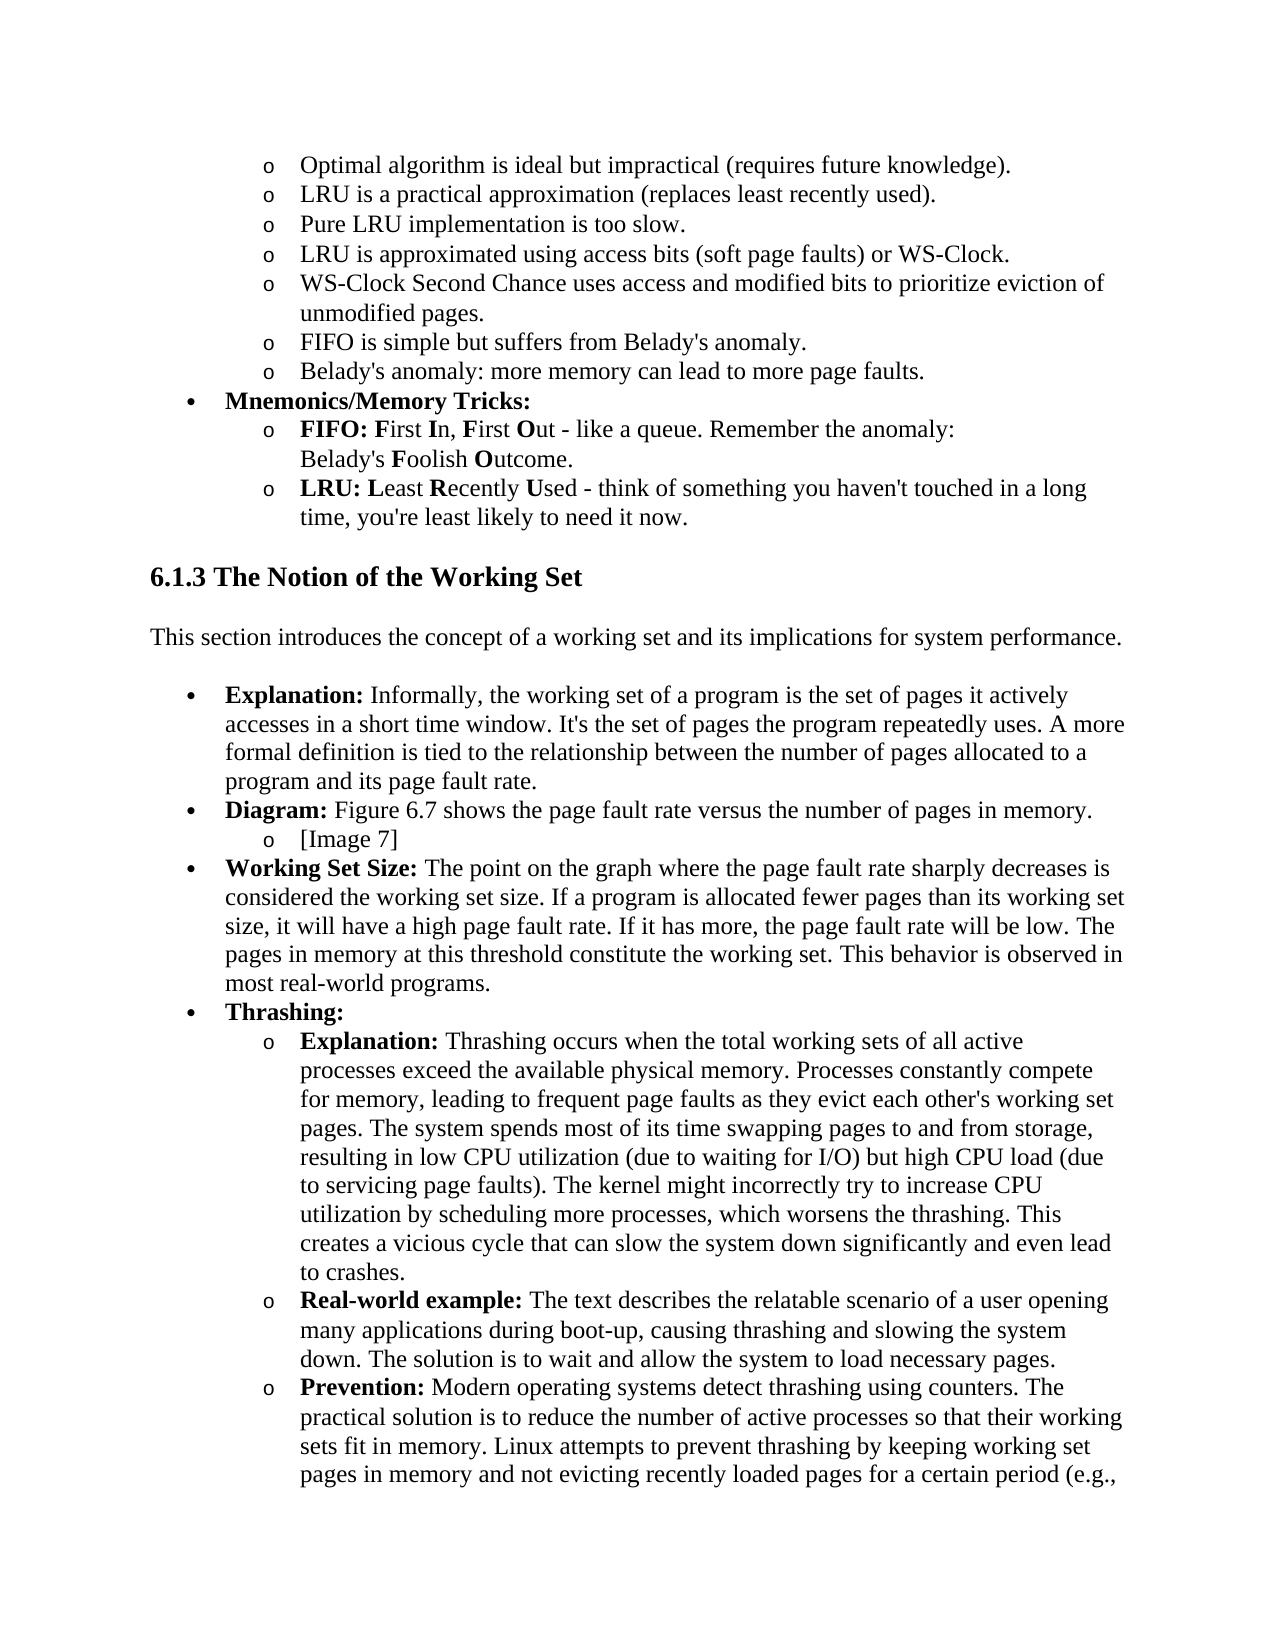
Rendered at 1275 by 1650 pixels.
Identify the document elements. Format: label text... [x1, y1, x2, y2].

list Working Set Size: The point on the graph where the page fault rate sharply decreases is considered the working set size. If a program is allocated fewer pages than its working set size, it will have a high page fault rate. If it has more, the page fault rate will be low. The pages in memory at this threshold constitute the working set. This behavior is observed in most real-world programs. [187, 853, 1125, 997]
list FIFO: First In, First Out - like a queue. Remember the anomaly: Belady's Foolish Outcome. [262, 414, 1125, 473]
list Diagram: Figure 6.7 shows the page fault rate versus the number of pages in memory. [187, 795, 1125, 824]
list [Image 7] [262, 824, 1125, 853]
list LRU is a practical approximation (replaces least recently used). [262, 179, 1125, 209]
list FIFO is simple but suffers from Belady's anomaly. [262, 327, 1125, 356]
text This section introduces the concept of a working set and its implications for system performance. [150, 622, 1125, 651]
list Mnemonics/Memory Tricks: [187, 386, 1125, 414]
list Belady's anomaly: more memory can lead to more page faults. [262, 356, 1125, 386]
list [262, 1372, 1125, 1488]
list Real-world example: The text describes the relatable scenario of a user opening many applications during boot-up, causing thrashing and slowing the system down. The solution is to wait and allow the system to load necessary pages. [262, 1285, 1125, 1372]
list Explanation: Thrashing occurs when the total working sets of all active processes exceed the available physical memory. Processes constantly compete for memory, leading to frequent page faults as they evict each other's working set pages. The system spends most of its time swapping pages to and from storage, resulting in low CPU utilization (due to waiting for I/O) but high CPU load (due to servicing page faults). The kernel might incorrectly try to increase CPU utilization by scheduling more processes, which worsens the thrashing. This creates a vicious cycle that can slow the system down significantly and even lead to crashes. [262, 1026, 1125, 1285]
list Pure LRU implementation is too slow. [262, 209, 1125, 239]
text 6.1.3 The Notion of the Working Set [150, 560, 1125, 593]
list LRU is approximated using access bits (soft page faults) or WS-Clock. [262, 239, 1125, 268]
list Explanation: Informally, the working set of a program is the set of pages it actively accesses in a short time window. It's the set of pages the program repeatedly uses. A more formal definition is tied to the relationship between the number of pages allocated to a program and its page fault rate. [187, 680, 1125, 795]
list Thrashing: [187, 997, 1125, 1026]
list Optimal algorithm is ideal but impractical (requires future knowledge). [262, 150, 1125, 179]
list LRU: Least Recently Used - think of something you haven't touched in a long time, you're least likely to need it now. [262, 473, 1125, 531]
list WS-Clock Second Chance uses access and modified bits to prioritize eviction of unmodified pages. [262, 268, 1125, 327]
